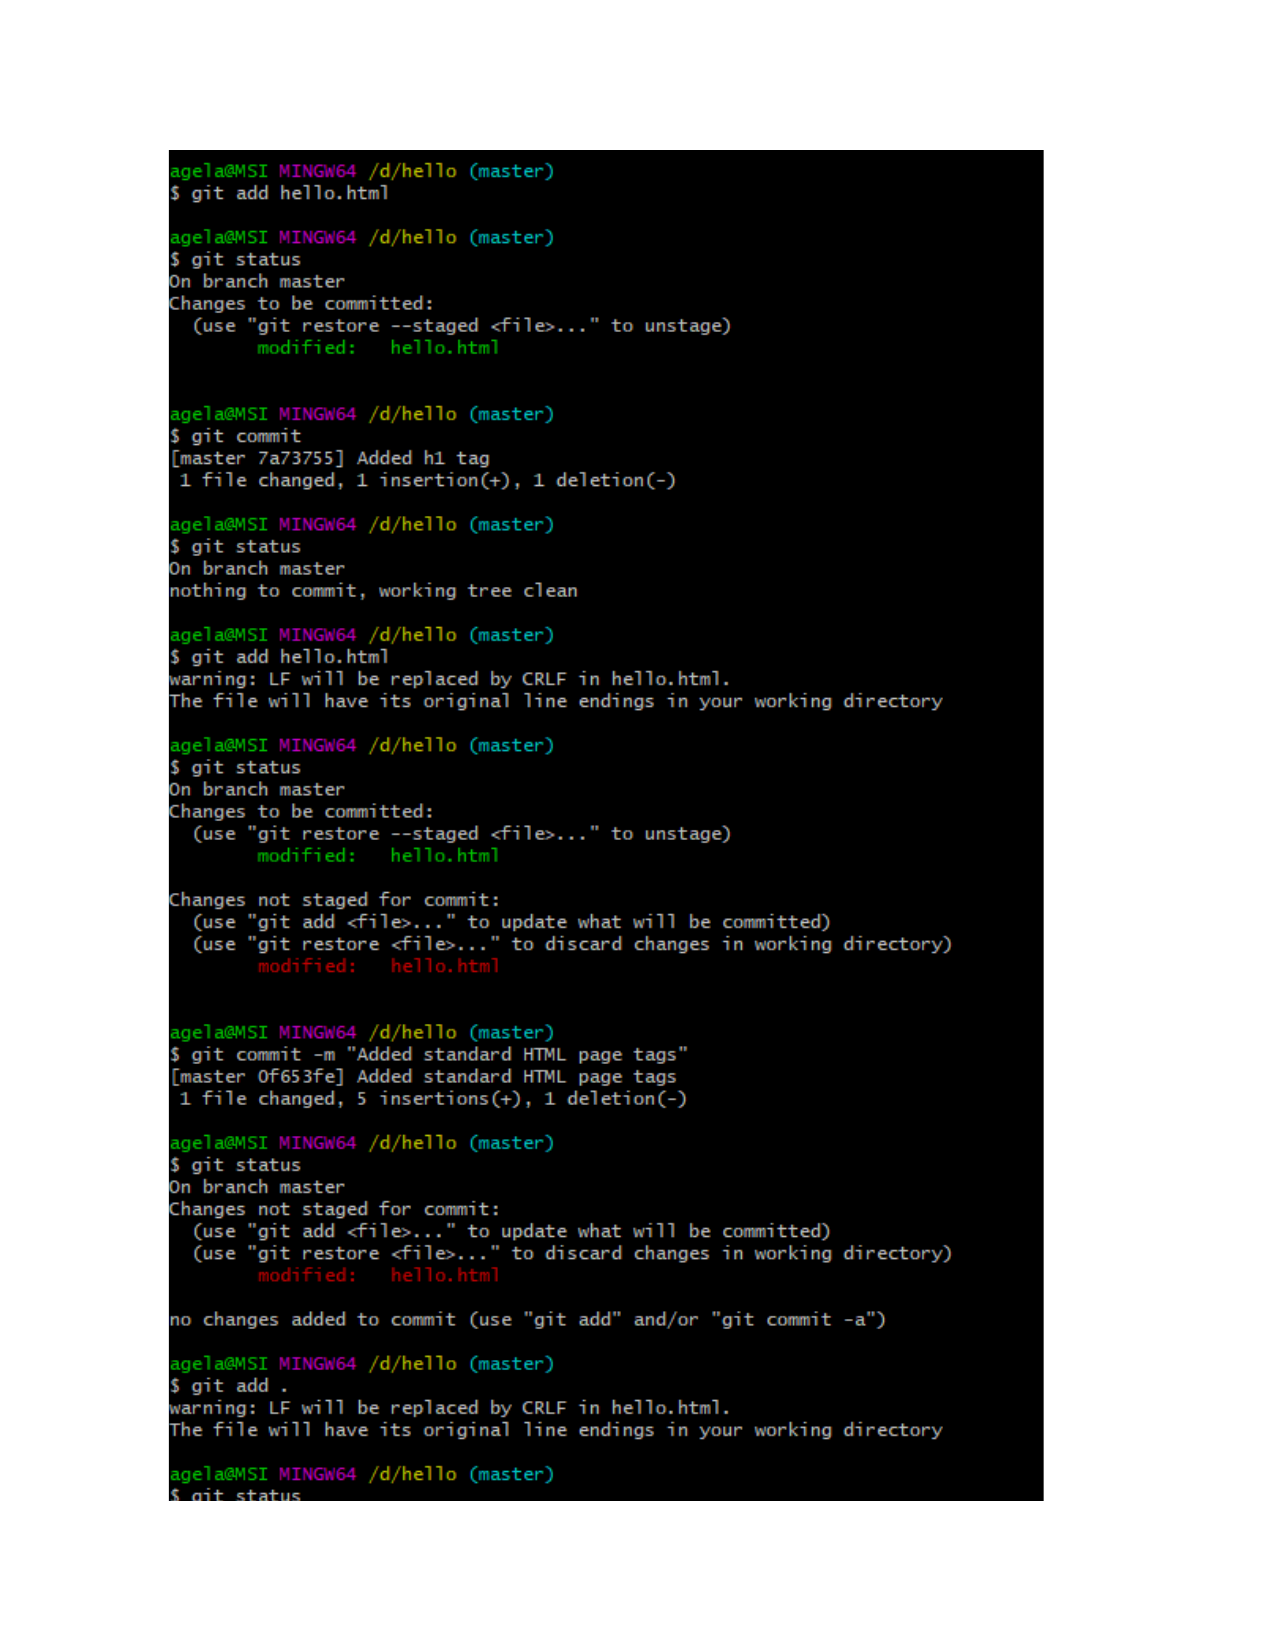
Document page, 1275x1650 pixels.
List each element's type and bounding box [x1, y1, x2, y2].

picture [168, 150, 1044, 1501]
